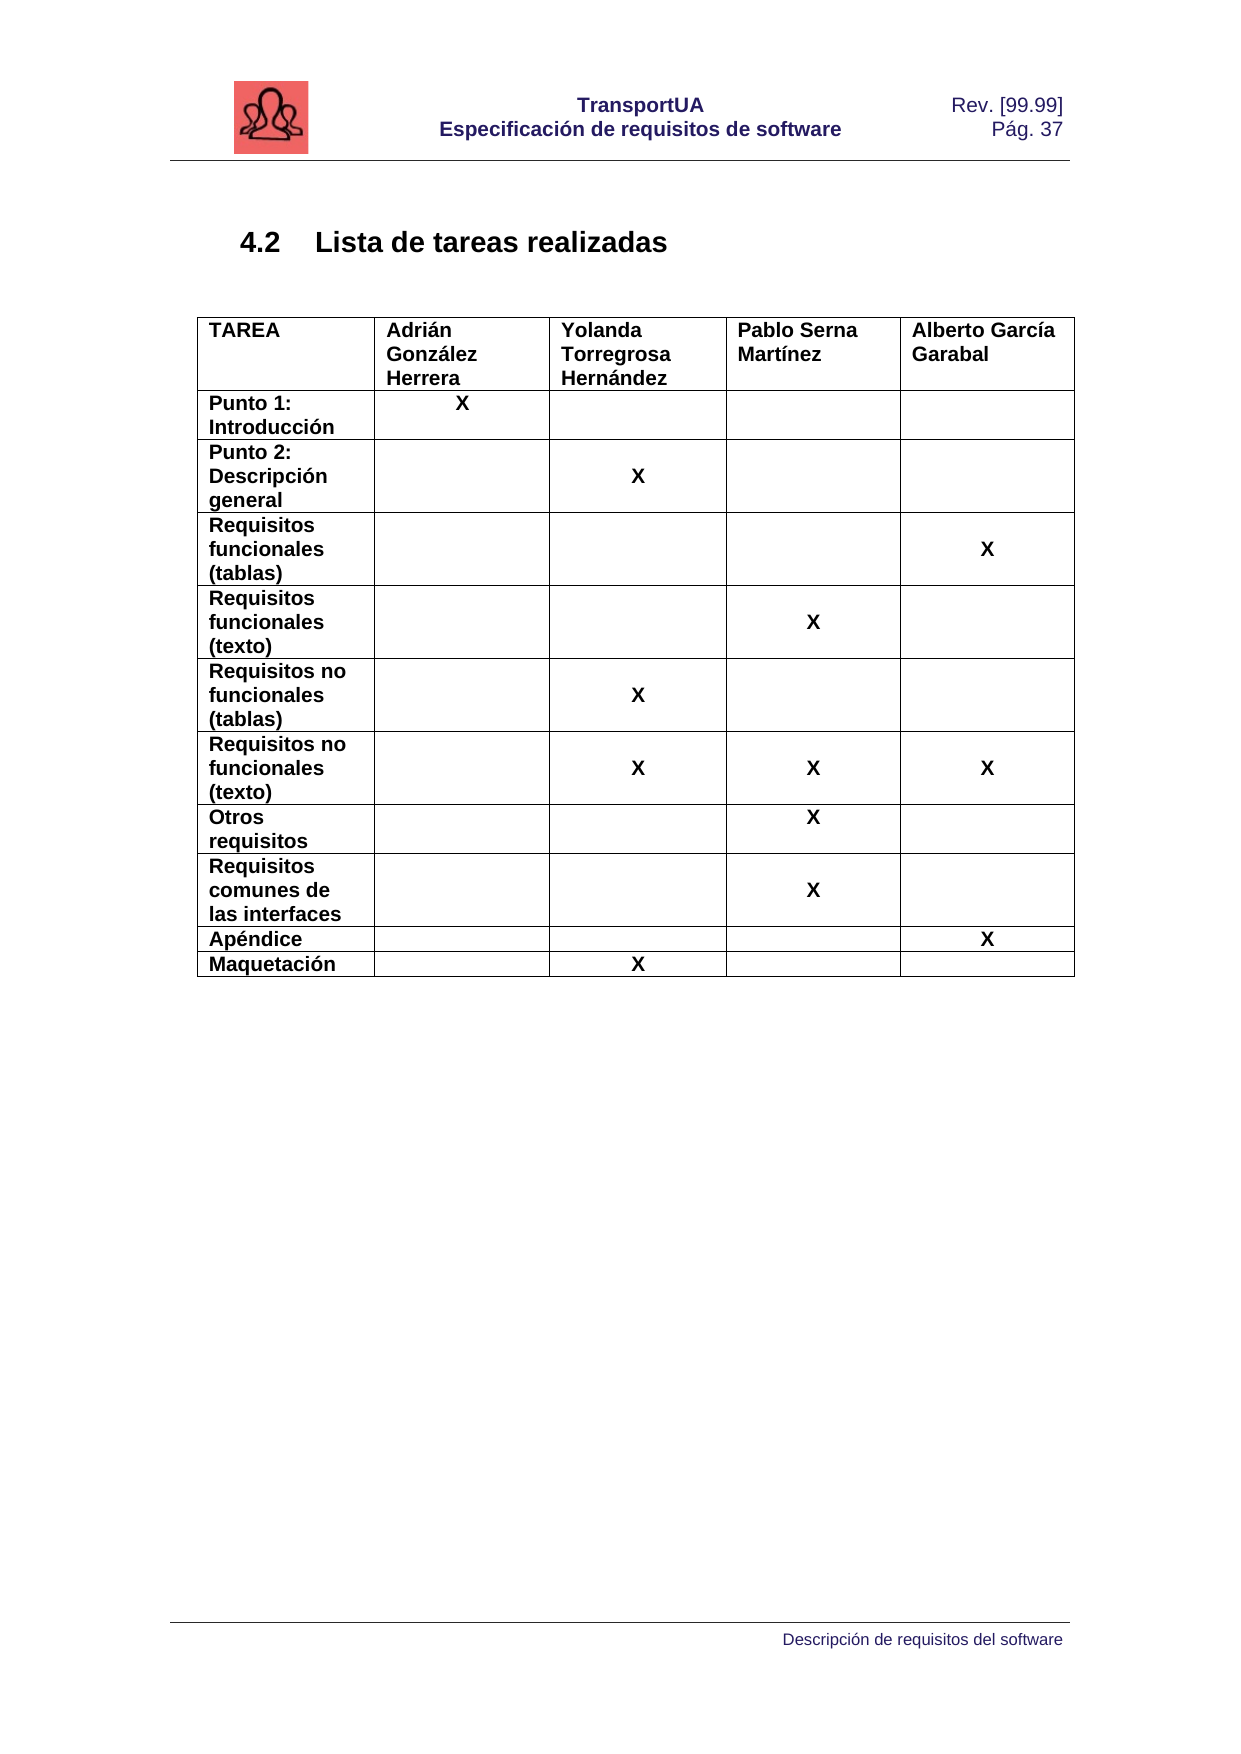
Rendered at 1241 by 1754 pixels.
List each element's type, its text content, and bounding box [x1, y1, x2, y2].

table_cell Punto 1: Introducción [198, 391, 374, 439]
table_cell [901, 805, 1074, 853]
table_cell [901, 440, 1074, 512]
table_cell X [727, 805, 900, 853]
table_cell Requisitos no funcionales (tablas) [198, 659, 374, 731]
table_cell [375, 440, 549, 512]
table_cell X [727, 854, 900, 926]
table_cell [375, 659, 549, 731]
table_cell X [550, 952, 726, 976]
table_cell [550, 586, 726, 658]
table_cell Requisitos funcionales (texto) [198, 586, 374, 658]
table_cell [550, 927, 726, 951]
table_cell X [550, 659, 726, 731]
table_header Yolanda Torregrosa Hernández [550, 318, 726, 390]
table_cell [375, 952, 549, 976]
table_cell X [901, 732, 1074, 804]
table_cell [375, 513, 549, 585]
table_cell [727, 440, 900, 512]
table_cell [901, 659, 1074, 731]
table_cell [901, 952, 1074, 976]
table_cell Apéndice [198, 927, 374, 951]
table_cell [550, 513, 726, 585]
table_cell [375, 805, 549, 853]
table_cell Requisitos funcionales (tablas) [198, 513, 374, 585]
table_cell [727, 391, 900, 439]
table_cell [901, 391, 1074, 439]
table_cell X [550, 440, 726, 512]
table_cell [727, 952, 900, 976]
table_header Pablo Serna Martínez [727, 318, 900, 390]
table_cell [550, 854, 726, 926]
table_cell [727, 513, 900, 585]
table_cell [375, 732, 549, 804]
picture [234, 81, 309, 154]
table_cell [550, 805, 726, 853]
table_cell Requisitos no funcionales (texto) [198, 732, 374, 804]
table_cell X [550, 732, 726, 804]
table_cell [375, 927, 549, 951]
table_cell X [901, 927, 1074, 951]
table_header Adrián González Herrera [375, 318, 549, 390]
table_cell Maquetación [198, 952, 374, 976]
table_cell [727, 927, 900, 951]
table_header Alberto García Garabal [901, 318, 1074, 390]
table_cell X [727, 586, 900, 658]
table_cell [901, 854, 1074, 926]
table_cell X [901, 513, 1074, 585]
table_cell Otros requisitos [198, 805, 374, 853]
table_cell Requisitos comunes de las interfaces [198, 854, 374, 926]
table_cell [375, 586, 549, 658]
table_header TAREA [198, 318, 374, 390]
table_cell [901, 586, 1074, 658]
table_cell [550, 391, 726, 439]
subtitle Lista de tareas realizadas [240, 225, 1063, 258]
table_cell Punto 2: Descripción general [198, 440, 374, 512]
table_cell [375, 854, 549, 926]
table_cell X [375, 391, 549, 439]
table_cell [727, 659, 900, 731]
table_cell X [727, 732, 900, 804]
